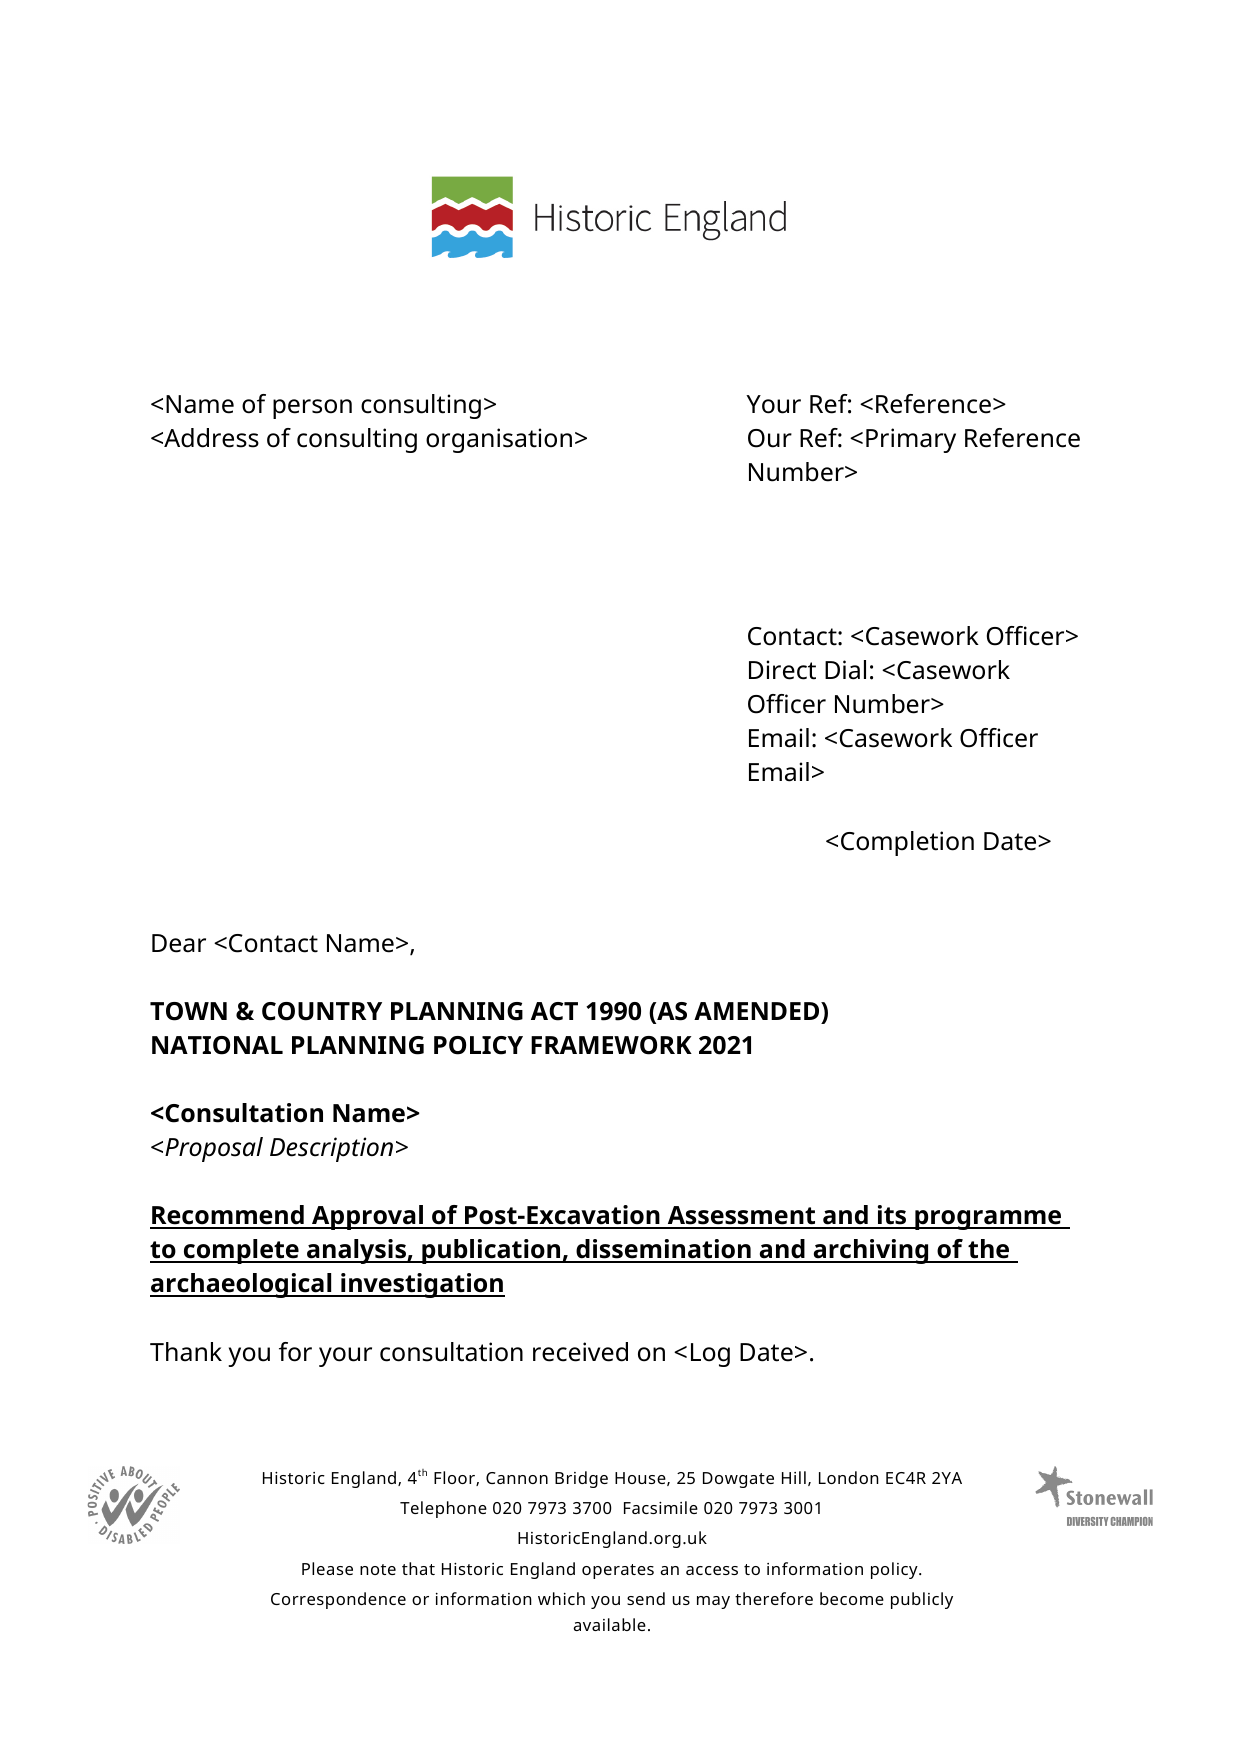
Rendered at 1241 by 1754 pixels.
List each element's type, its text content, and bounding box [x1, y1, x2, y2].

text Direct Dial: <Casework Officer Number> [746, 653, 1090, 721]
text Contact: <Casework Officer> [746, 619, 1090, 653]
text Thank you for your consultation received on <Log Date>. [150, 1334, 1090, 1368]
text Dear <Contact Name>, [150, 925, 1090, 959]
text <Completion Date> [150, 823, 1090, 857]
text NATIONAL PLANNING POLICY FRAMEWORK 2021 [150, 1028, 1090, 1062]
text Email: <Casework Officer Email> [746, 721, 1090, 789]
table_header [150, 150, 1085, 290]
text Recommend Approval of Post-Excavation Assessment and its programme to complete analysis, publication, dissemination and archiving of the archaeological investigation [150, 1198, 1090, 1300]
text <Address of consulting organisation> [150, 421, 671, 454]
text <Name of person consulting> [150, 386, 671, 421]
picture [87, 1466, 180, 1544]
picture [395, 150, 822, 285]
text Your Ref: <Reference> [746, 386, 1090, 421]
text Our Ref: <Primary Reference Number> [746, 421, 1090, 489]
picture [1035, 1466, 1153, 1526]
text TOWN & COUNTRY PLANNING ACT 1990 (AS AMENDED) [150, 993, 1090, 1028]
text <Proposal Description> [150, 1130, 1090, 1164]
text <Consultation Name> [150, 1096, 1090, 1130]
